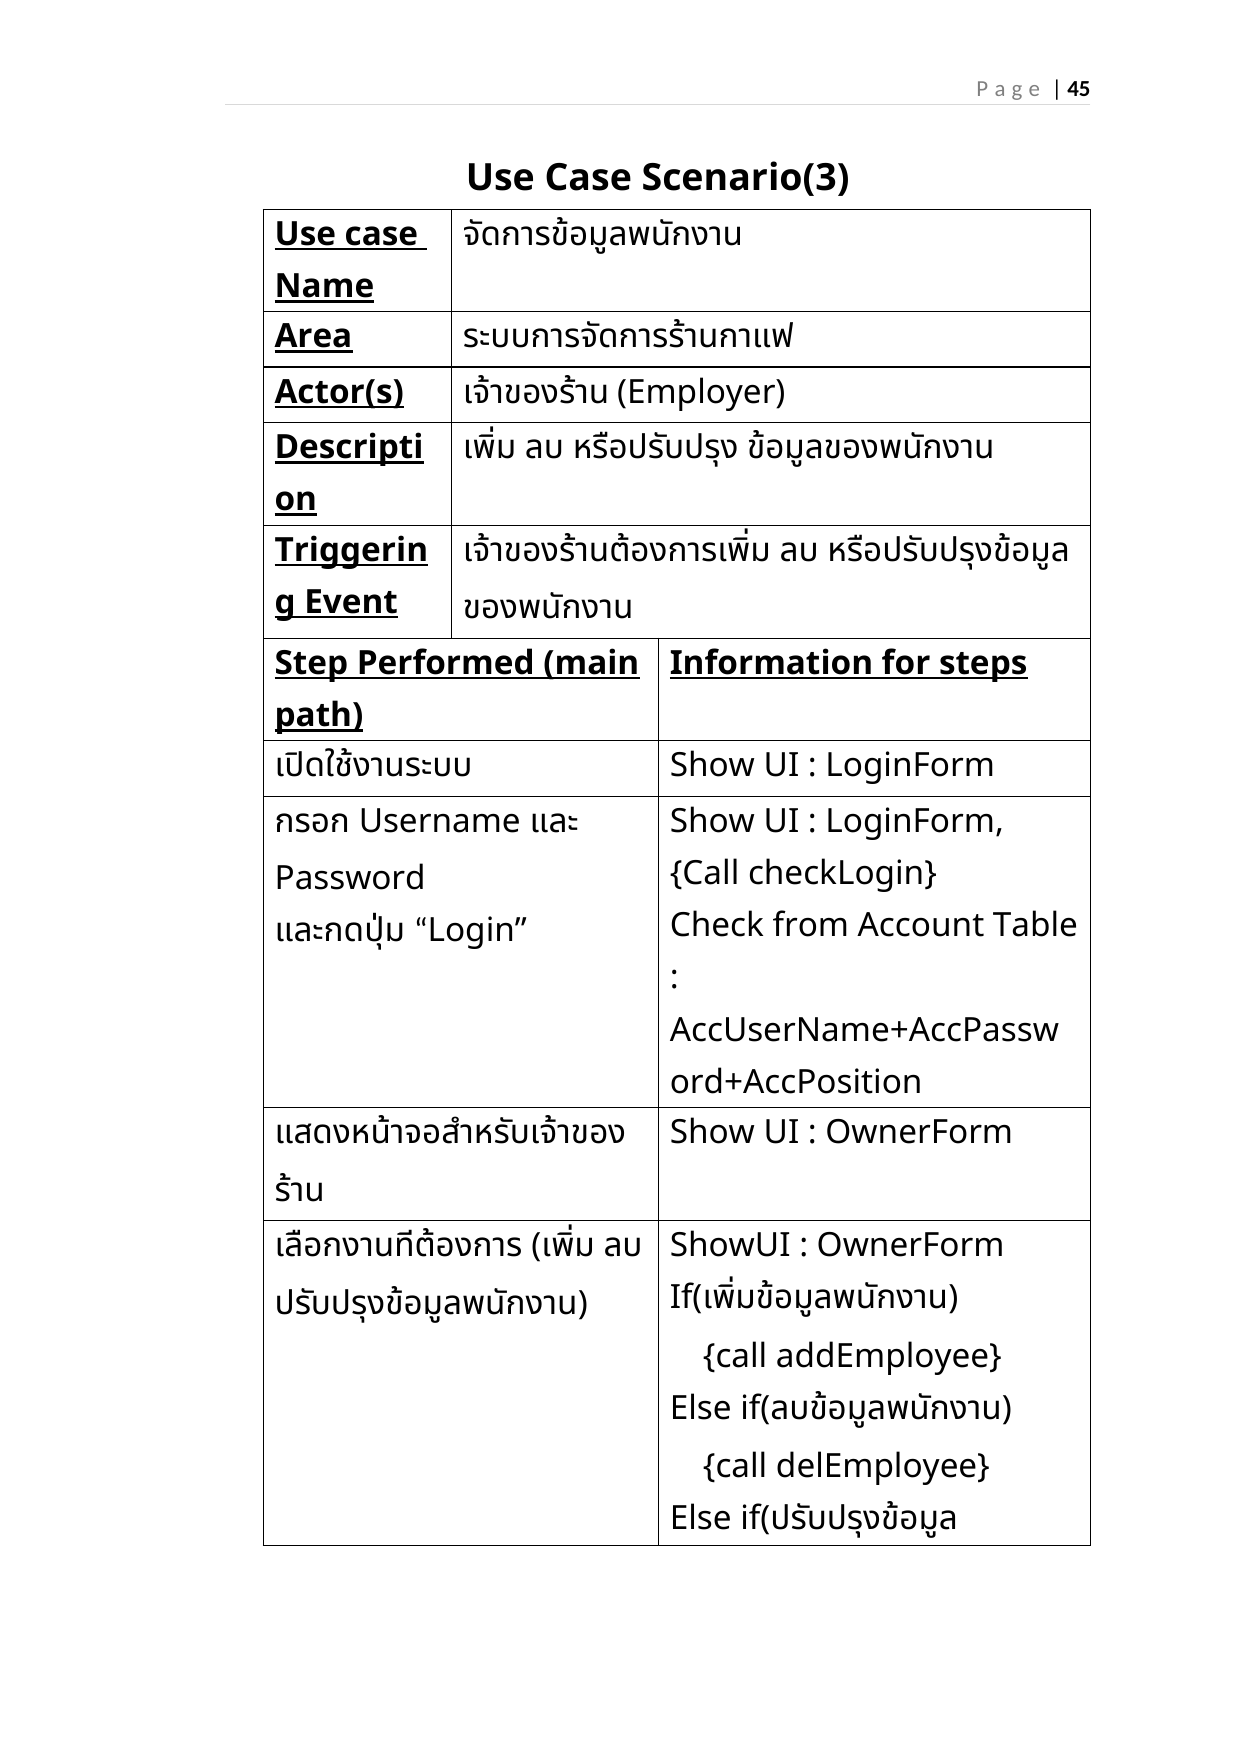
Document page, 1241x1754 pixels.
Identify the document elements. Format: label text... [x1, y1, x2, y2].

table_cell แสดงหน้าจอสำหรับเจ้าของร้าน [264, 1108, 658, 1220]
table_cell Step Performed (main path) [264, 639, 658, 740]
table_cell Description [264, 423, 451, 524]
text Use Case Scenario(3) [225, 150, 1090, 201]
table_cell ระบบการจัดการร้านกาแฟ [452, 312, 1090, 366]
table_cell เพิ่ม ลบ หรือปรับปรุง ข้อมูลของพนักงาน [452, 423, 1090, 524]
table_cell Triggering Event [264, 526, 451, 638]
table_header จัดการข้อมูลพนักงาน [452, 210, 1090, 311]
table_cell Area [264, 312, 451, 366]
table_cell เปิดใช้งานระบบ [264, 741, 658, 796]
table_header Use case Name [264, 210, 451, 311]
table_cell Show UI : OwnerForm [659, 1108, 1090, 1220]
table_cell กรอก Username และ Password และกดปุ่ม “Login” [264, 797, 658, 1107]
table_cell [659, 1221, 1090, 1544]
table_cell Show UI : LoginForm, {Call checkLogin} Check from Account Table : AccUserName+AccPassword+AccPosition [659, 797, 1090, 1107]
table_cell เจ้าของร้านต้องการเพิ่ม ลบ หรือปรับปรุงข้อมูลของพนักงาน [452, 526, 1090, 638]
table_cell Actor(s) [264, 368, 451, 422]
table_cell Information for steps [659, 639, 1090, 740]
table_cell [264, 1221, 658, 1544]
table_cell เจ้าของร้าน (Employer) [452, 368, 1090, 422]
table_cell Show UI : LoginForm [659, 741, 1090, 796]
